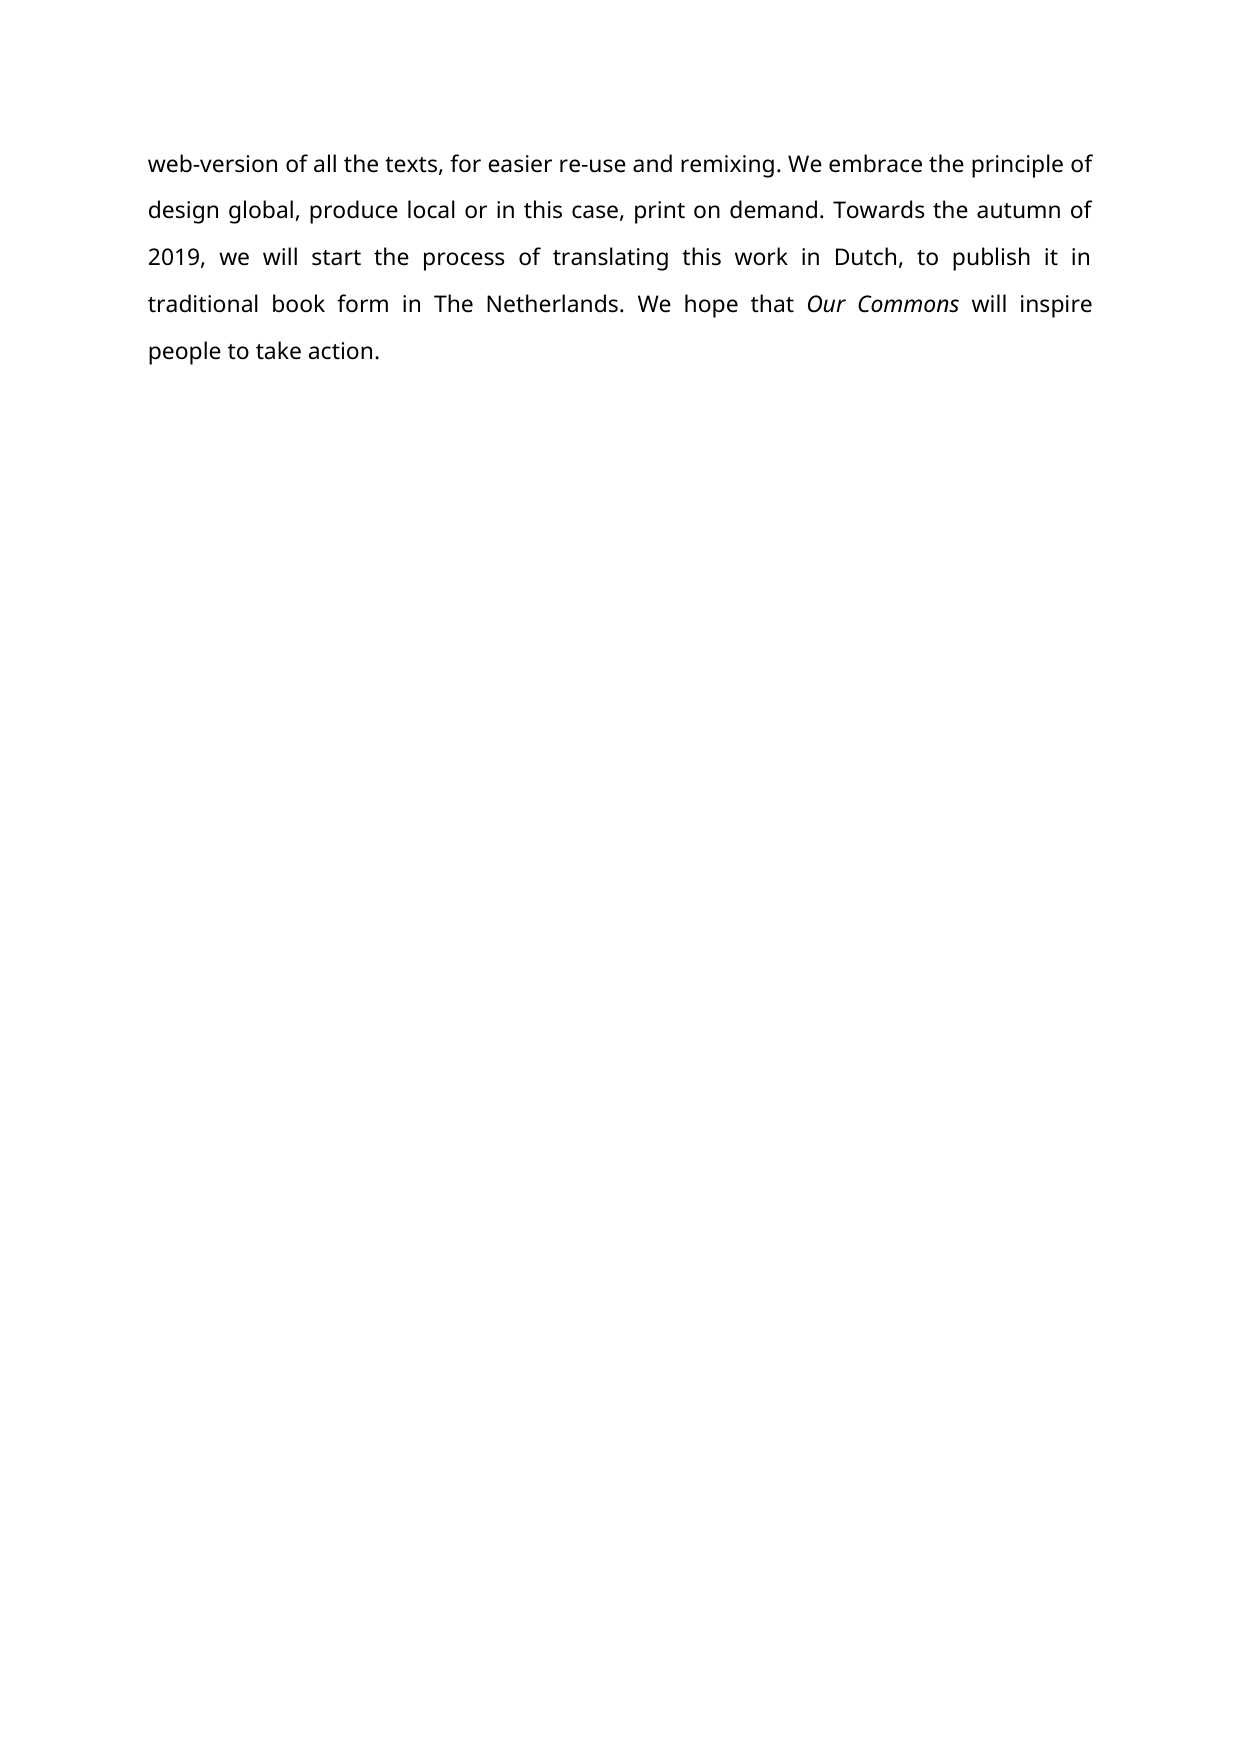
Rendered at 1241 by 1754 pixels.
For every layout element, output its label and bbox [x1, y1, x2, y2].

text [148, 148, 1093, 366]
